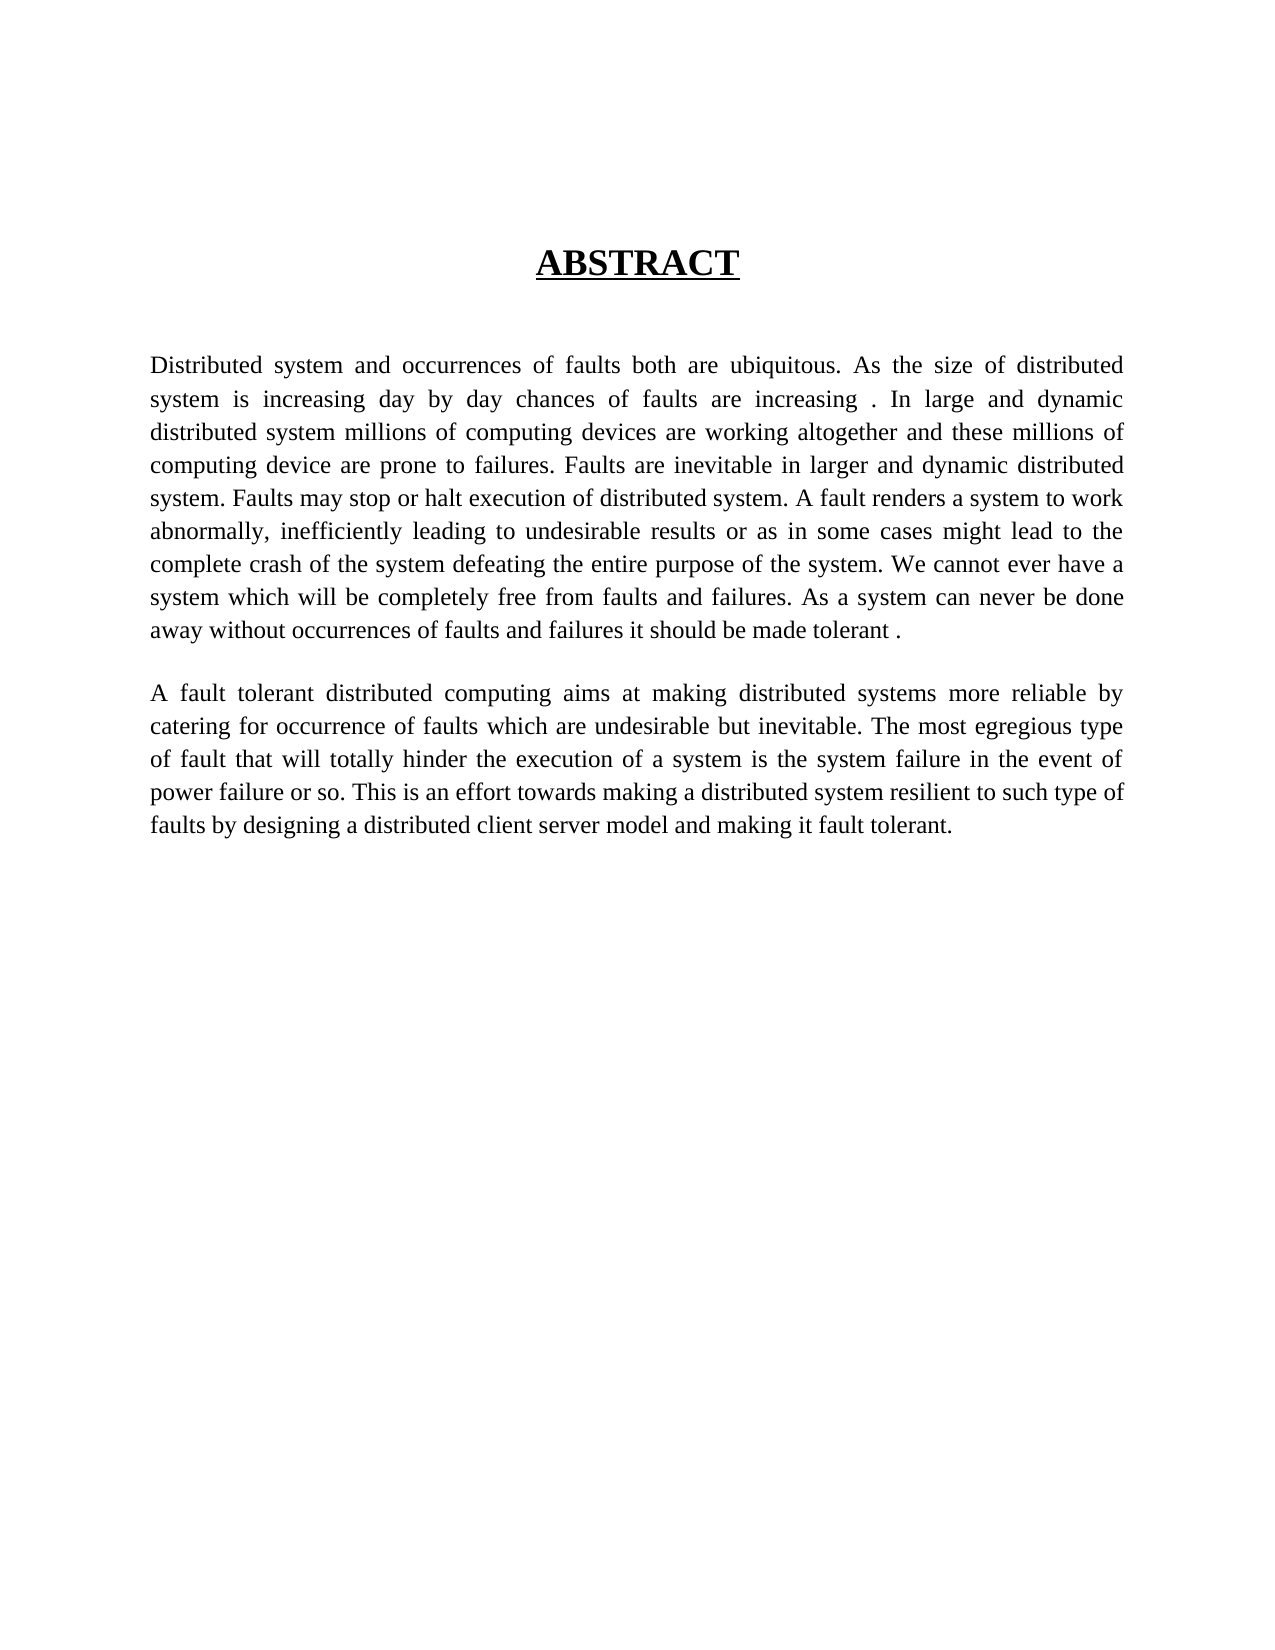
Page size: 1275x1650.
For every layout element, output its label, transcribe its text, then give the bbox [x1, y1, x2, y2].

text A fault tolerant distributed computing aims at making distributed systems more reliable by catering for occurrence of faults which are undesirable but inevitable. The most egregious type of fault that will totally hinder the execution of a system is the system failure in the event of power failure or so. This is an effort towards making a distributed system resilient to such type of faults by designing a distributed client server model and making it fault tolerant. [150, 678, 1125, 839]
text ABSTRACT [150, 241, 1125, 284]
text Distributed system and occurrences of faults both are ubiquitous. As the size of distributed system is increasing day by day chances of faults are increasing . In large and dynamic distributed system millions of computing devices are working altogether and these millions of computing device are prone to failures. Faults are inevitable in larger and dynamic distributed system. Faults may stop or halt execution of distributed system. A fault renders a system to work abnormally, inefficiently leading to undesirable results or as in some cases might lead to the complete crash of the system defeating the entire purpose of the system. We cannot ever have a system which will be completely free from faults and failures. As a system can never be done away without occurrences of faults and failures it should be made tolerant . [150, 351, 1125, 643]
